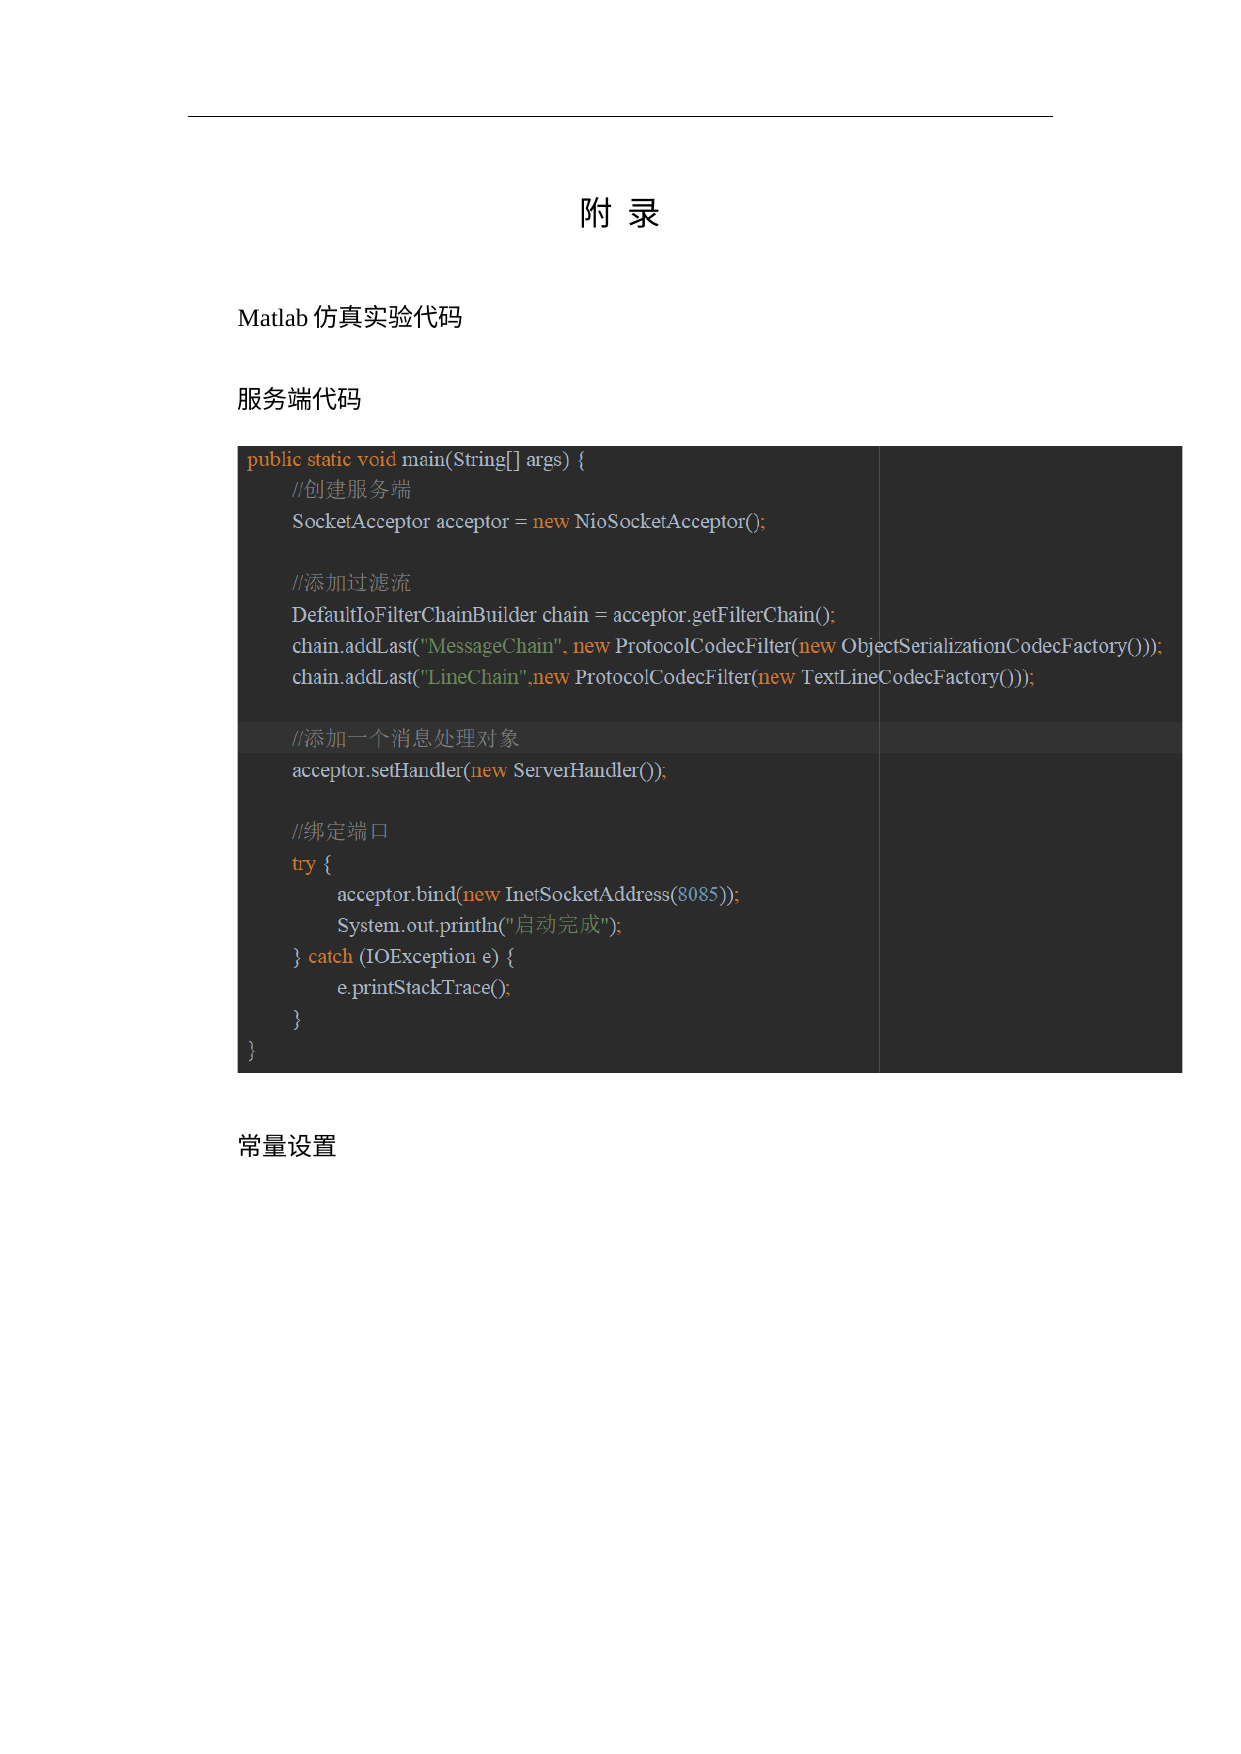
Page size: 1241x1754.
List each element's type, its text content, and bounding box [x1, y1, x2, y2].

picture [237, 446, 1183, 1073]
text 服务端代码 [187, 365, 1053, 430]
text 常量设置 [187, 1112, 1053, 1177]
text Matlab仿真实验代码 [187, 283, 1053, 348]
subtitle 附 录 [187, 178, 1053, 243]
